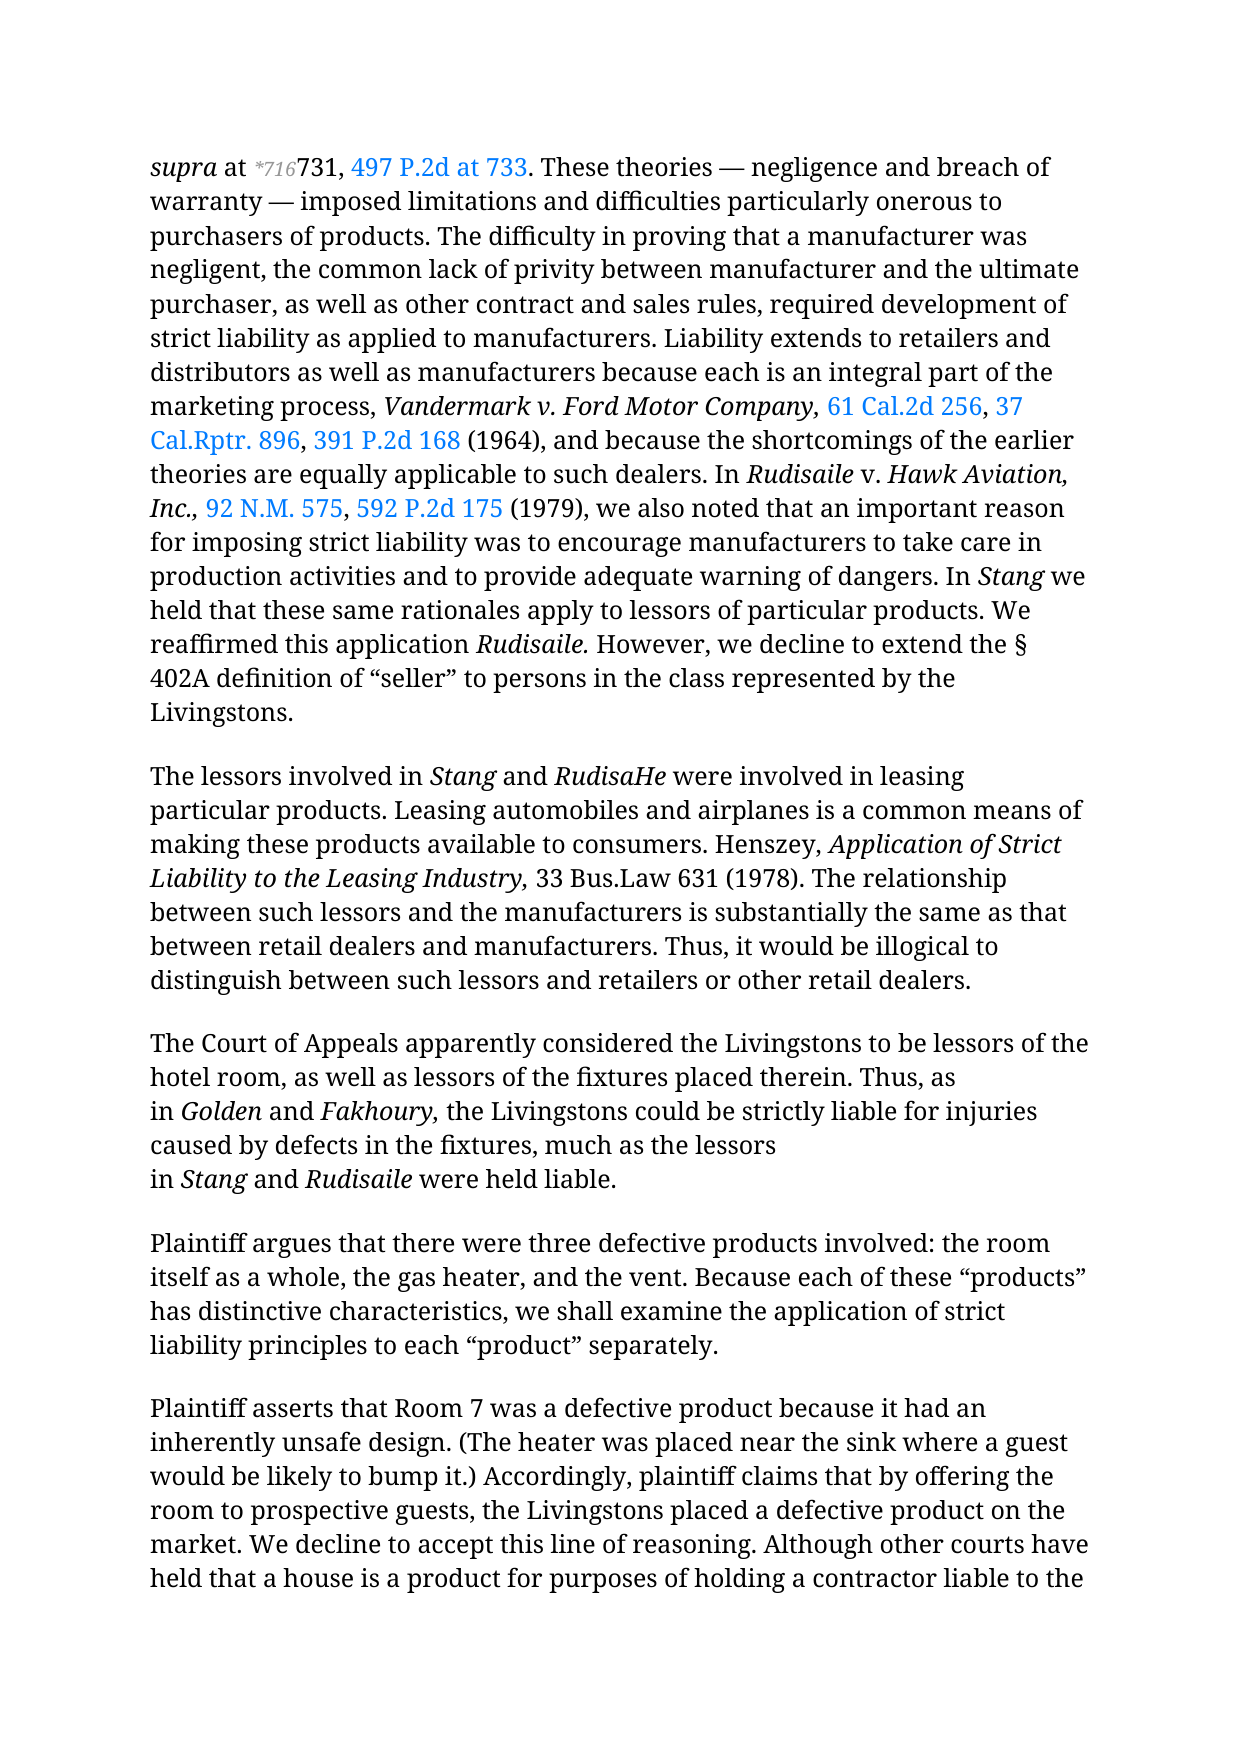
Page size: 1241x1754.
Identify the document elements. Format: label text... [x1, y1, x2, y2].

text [150, 1391, 1090, 1595]
text The lessors involved in Stang and RudisaHe were involved in leasing particular products. Leasing automobiles and airplanes is a common means of making these products available to consumers. Henszey, Application of Strict Liability to the Leasing Industry, 33 Bus.Law 631 (1978). The relationship between such lessors and the manufacturers is substantially the same as that between retail dealers and manufacturers. Thus, it would be illogical to distinguish between such lessors and retailers or other retail dealers. [150, 758, 1090, 997]
text Plaintiff argues that there were three defective products involved: the room itself as a whole, the gas heater, and the vent. Because each of these “products” has distinctive characteristics, we shall examine the application of strict liability principles to each “product” separately. [150, 1225, 1090, 1362]
text The Court of Appeals apparently considered the Livingstons to be lessors of the hotel room, as well as lessors of the fixtures placed therein. Thus, as in Golden and Fakhoury, the Livingstons could be strictly liable for injuries caused by defects in the fixtures, much as the lessors in Stang and Rudisaile were held liable. [150, 1026, 1090, 1196]
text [150, 150, 1090, 729]
